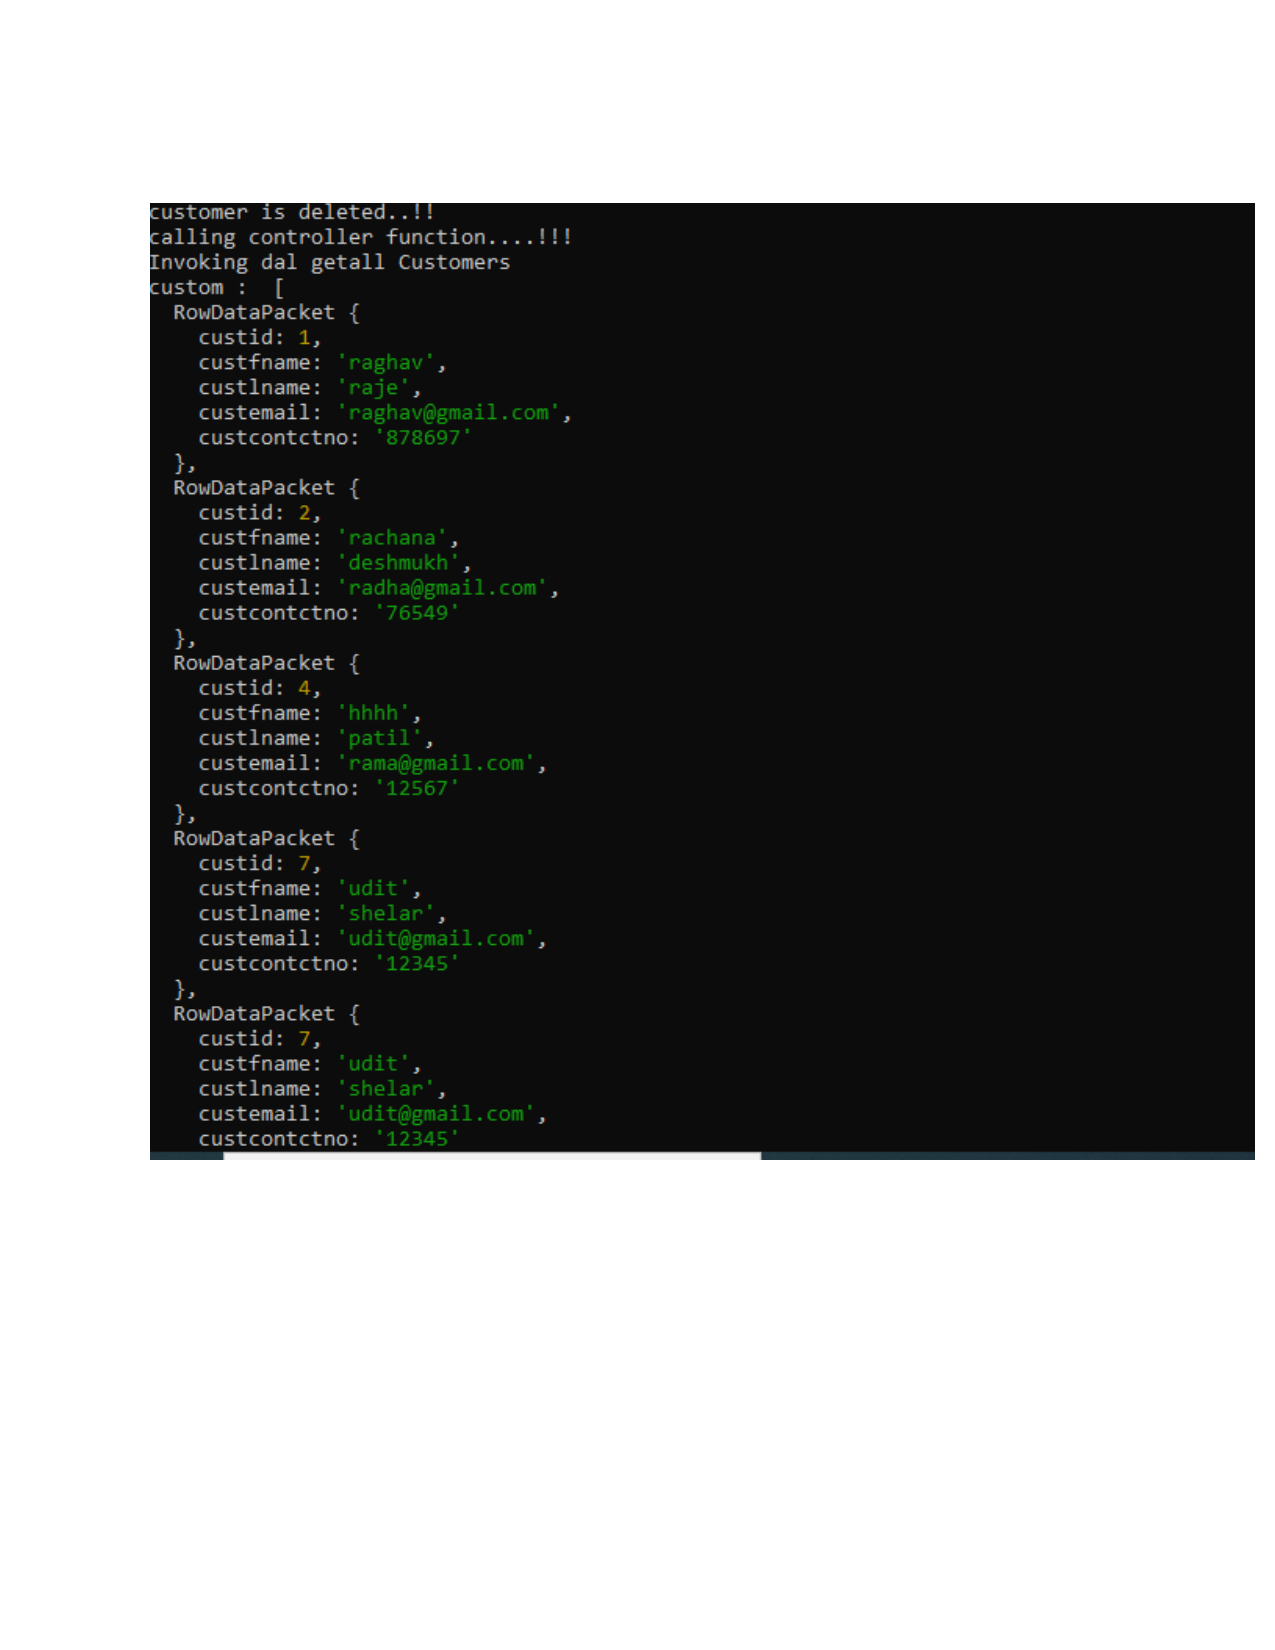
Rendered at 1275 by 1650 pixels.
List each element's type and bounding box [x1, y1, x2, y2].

picture [150, 203, 1255, 1160]
